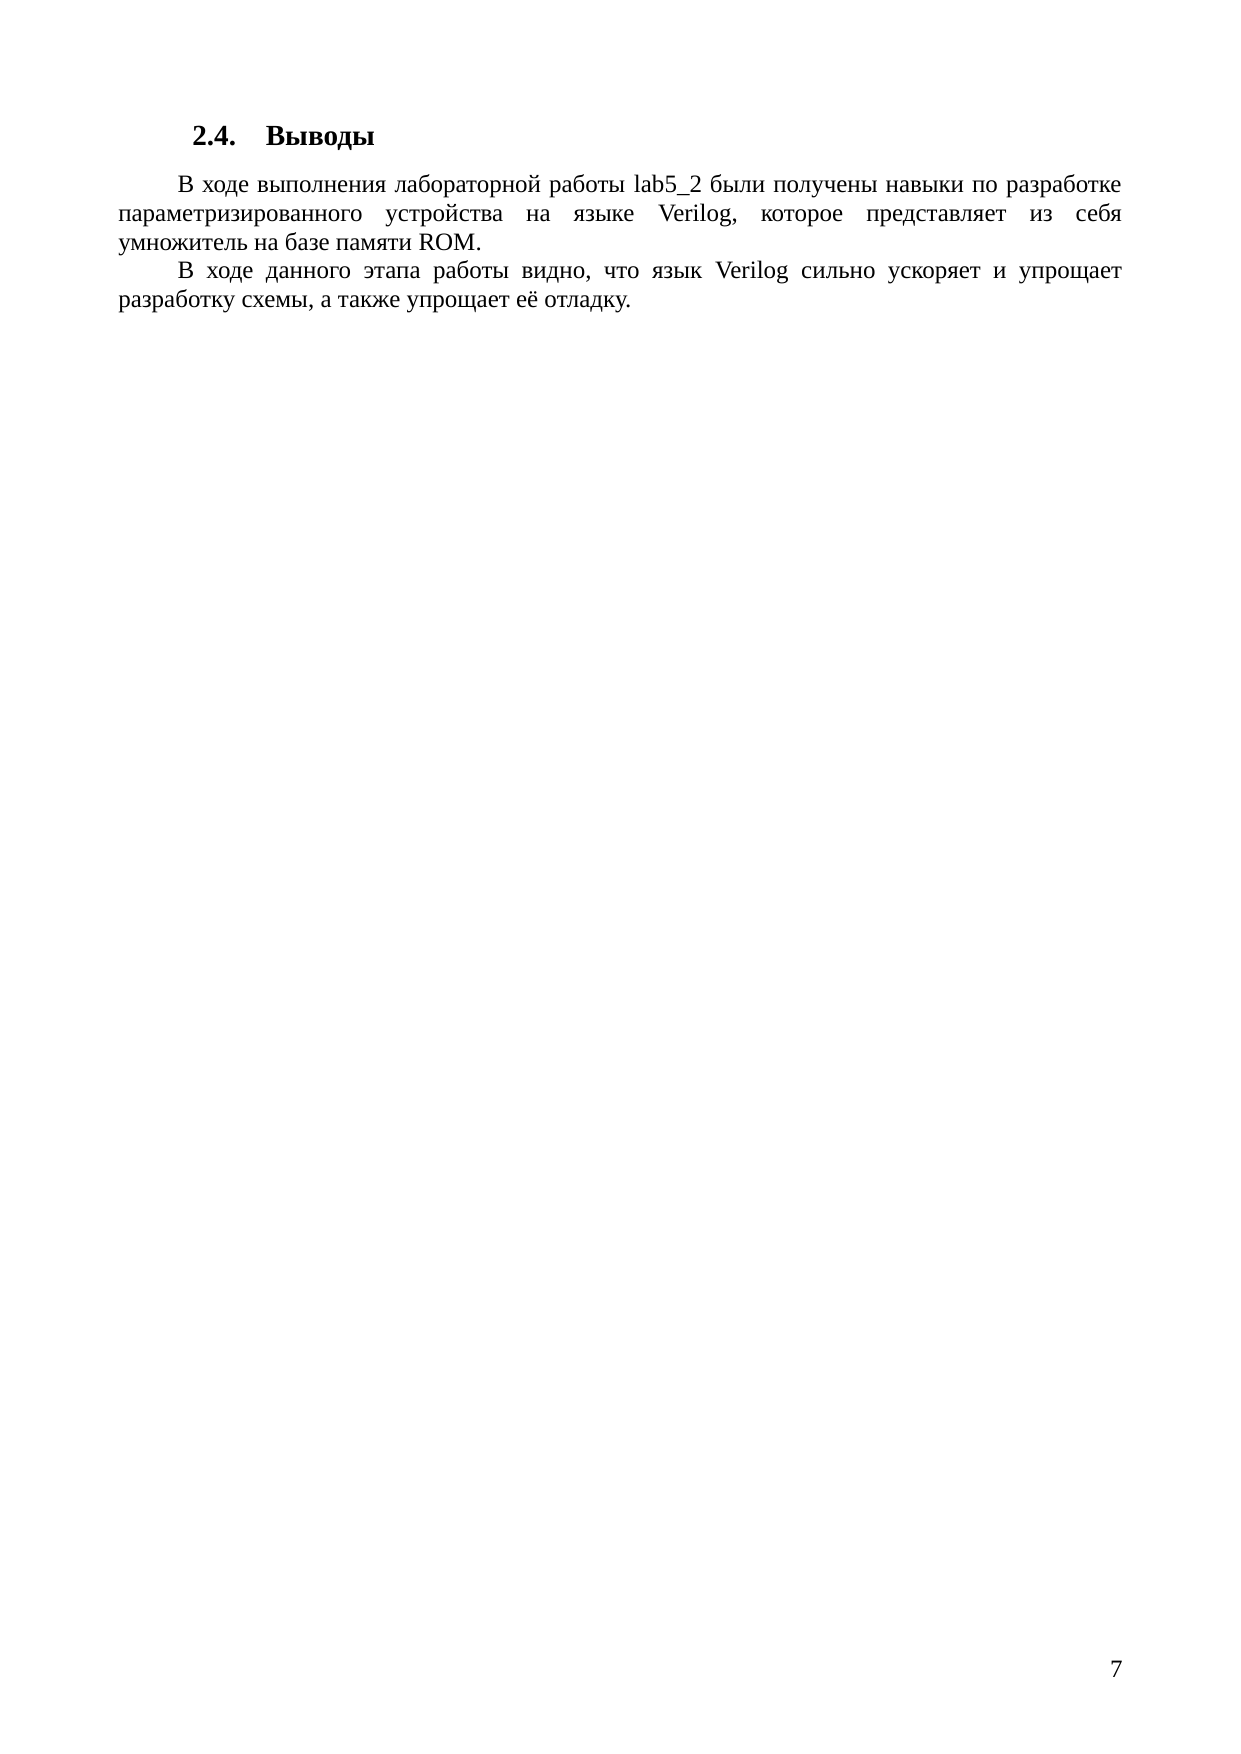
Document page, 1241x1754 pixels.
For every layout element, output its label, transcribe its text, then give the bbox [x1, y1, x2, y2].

text В ходе данного этапа работы видно, что язык Verilog сильно ускоряет и упрощает разработку схемы, а также упрощает её отладку. [118, 255, 1122, 313]
text В ходе выполнения лабораторной работы lab5_2 были получены навыки по разработке параметризированного устройства на языке Verilog, которое представляет из себя умножитель на базе памяти ROM. [118, 169, 1122, 255]
subtitle Выводы [118, 118, 1122, 152]
